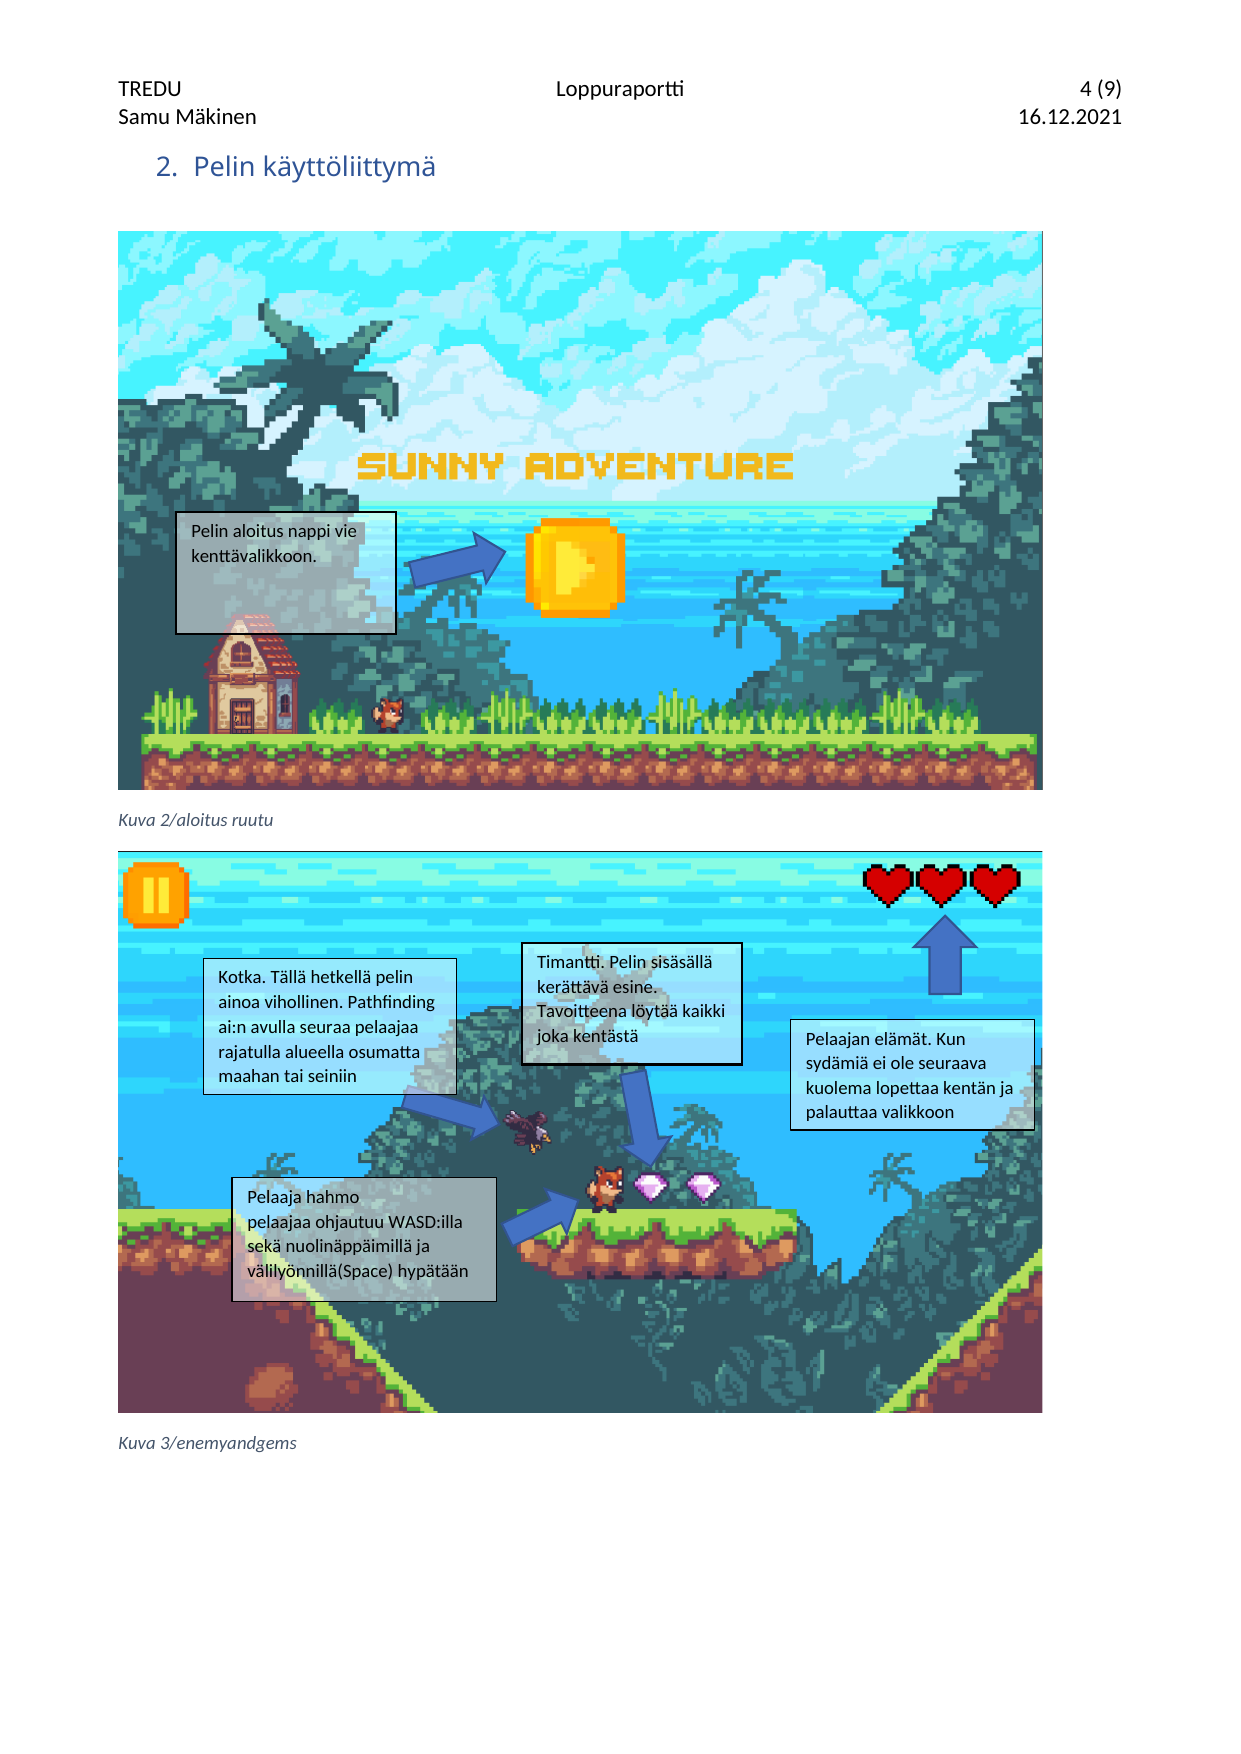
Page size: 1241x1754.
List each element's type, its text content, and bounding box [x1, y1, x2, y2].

subtitle Pelin käyttöliittymä [156, 148, 1122, 184]
text Kuva 2/aloitus ruutu [118, 808, 1122, 831]
picture [118, 231, 1043, 790]
picture [118, 851, 1043, 1413]
text Kuva 3/enemyandgems [118, 1431, 1122, 1454]
